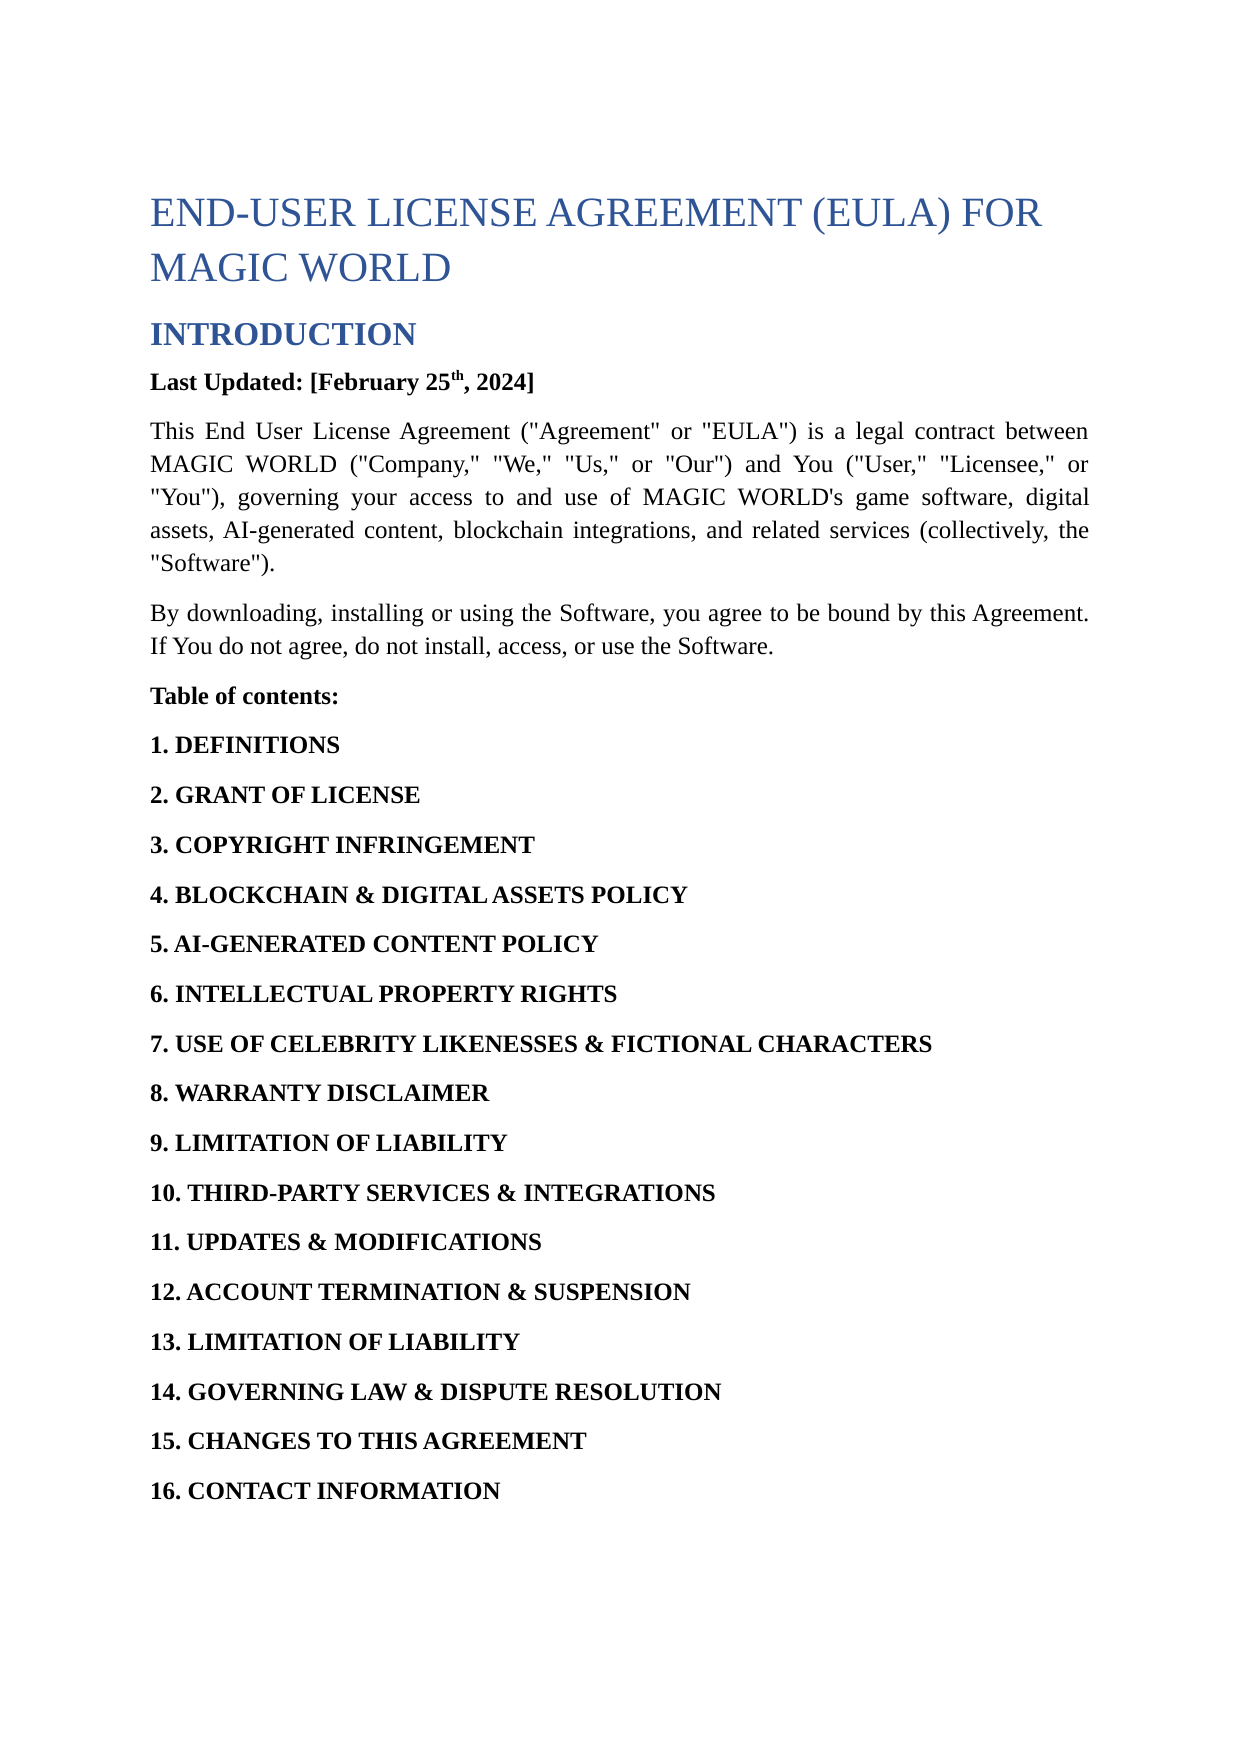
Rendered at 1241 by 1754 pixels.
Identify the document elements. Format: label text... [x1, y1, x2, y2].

text 6. INTELLECTUAL PROPERTY RIGHTS [150, 979, 1090, 1008]
text Table of contents: [150, 681, 1090, 710]
subtitle INTRODUCTION [150, 314, 1090, 353]
text 4. BLOCKCHAIN & DIGITAL ASSETS POLICY [150, 880, 1090, 908]
text 11. UPDATES & MODIFICATIONS [150, 1227, 1090, 1256]
subtitle END-USER LICENSE AGREEMENT (EULA) FOR MAGIC WORLD [150, 187, 1090, 291]
text 10. THIRD-PARTY SERVICES & INTEGRATIONS [150, 1178, 1090, 1207]
text 2. GRANT OF LICENSE [150, 780, 1090, 809]
text 5. AI-GENERATED CONTENT POLICY [150, 929, 1090, 958]
text 15. CHANGES TO THIS AGREEMENT [150, 1426, 1090, 1455]
text 1. DEFINITIONS [150, 731, 1090, 759]
text 12. ACCOUNT TERMINATION & SUSPENSION [150, 1277, 1090, 1306]
text Last Updated: [February 25th, 2024] [150, 367, 1090, 396]
text By downloading, installing or using the Software, you agree to be bound by this Agreement. If You do not agree, do not install, access, or use the Software. [150, 598, 1090, 660]
text 14. GOVERNING LAW & DISPUTE RESOLUTION [150, 1377, 1090, 1405]
text 7. USE OF CELEBRITY LIKENESSES & FICTIONAL CHARACTERS [150, 1029, 1090, 1057]
text 16. CONTACT INFORMATION [150, 1476, 1090, 1505]
text 13. LIMITATION OF LIABILITY [150, 1327, 1090, 1356]
text 9. LIMITATION OF LIABILITY [150, 1128, 1090, 1157]
text 3. COPYRIGHT INFRINGEMENT [150, 830, 1090, 859]
text This End User License Agreement ("Agreement" or "EULA") is a legal contract between MAGIC WORLD ("Company," "We," "Us," or "Our") and You ("User," "Licensee," or "You"), governing your access to and use of MAGIC WORLD's game software, digital assets, AI-generated content, blockchain integrations, and related services (collectively, the "Software"). [150, 416, 1090, 577]
text 8. WARRANTY DISCLAIMER [150, 1078, 1090, 1107]
